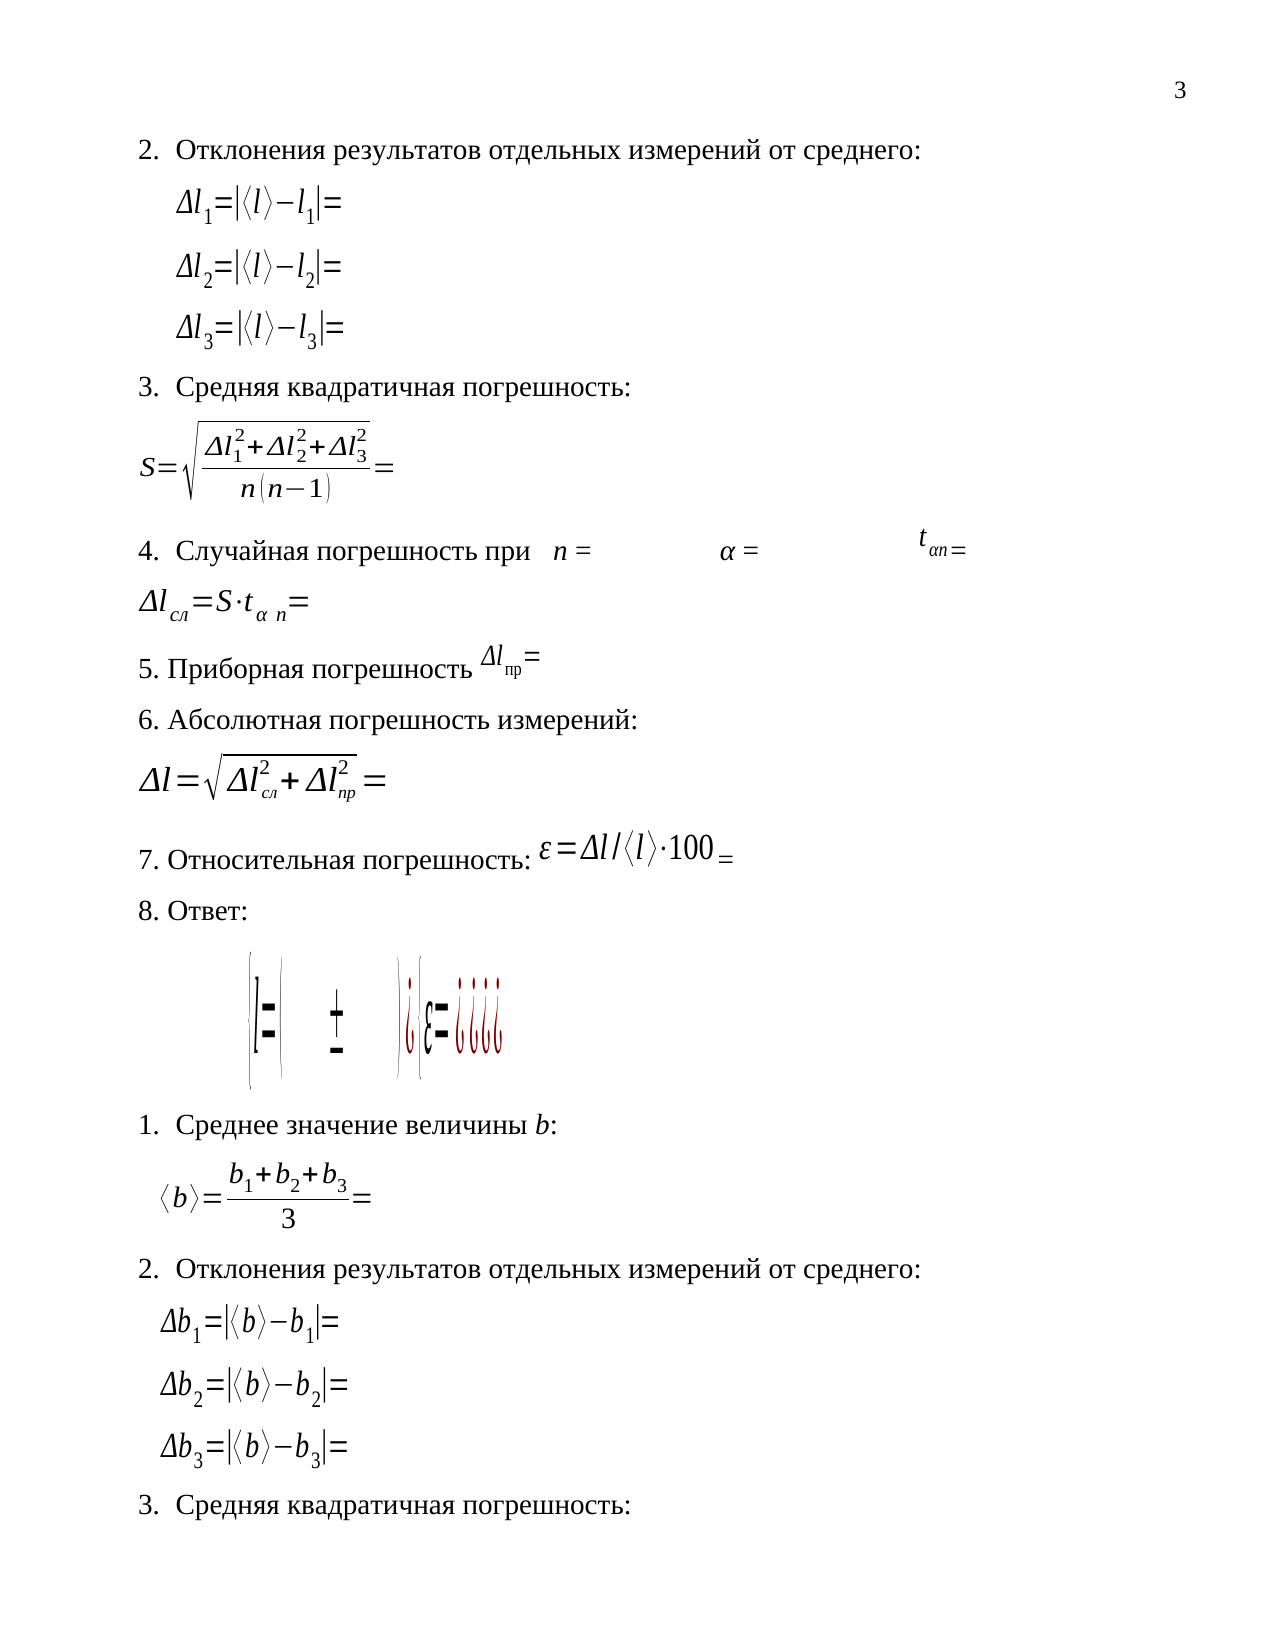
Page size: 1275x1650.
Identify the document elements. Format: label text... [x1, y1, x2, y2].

list Средняя квадратичная погрешность: [138, 369, 1186, 402]
list Отклонения результатов отдельных измерений от среднего: [138, 132, 1186, 166]
text 8. Ответ: [138, 893, 1186, 926]
list Средняя квадратичная погрешность: [138, 1487, 1186, 1521]
text 6. Абсолютная погрешность измерений: [138, 702, 1186, 735]
text 5. Приборная погрешность [138, 640, 1186, 685]
list Среднее значение величины b: [138, 1107, 1186, 1141]
list Отклонения результатов отдельных измерений от среднего: [138, 1251, 1186, 1284]
list Случайная погрешность при n = α = = [100, 519, 1186, 566]
text 7. Относительная погрешность: = [138, 827, 1186, 876]
